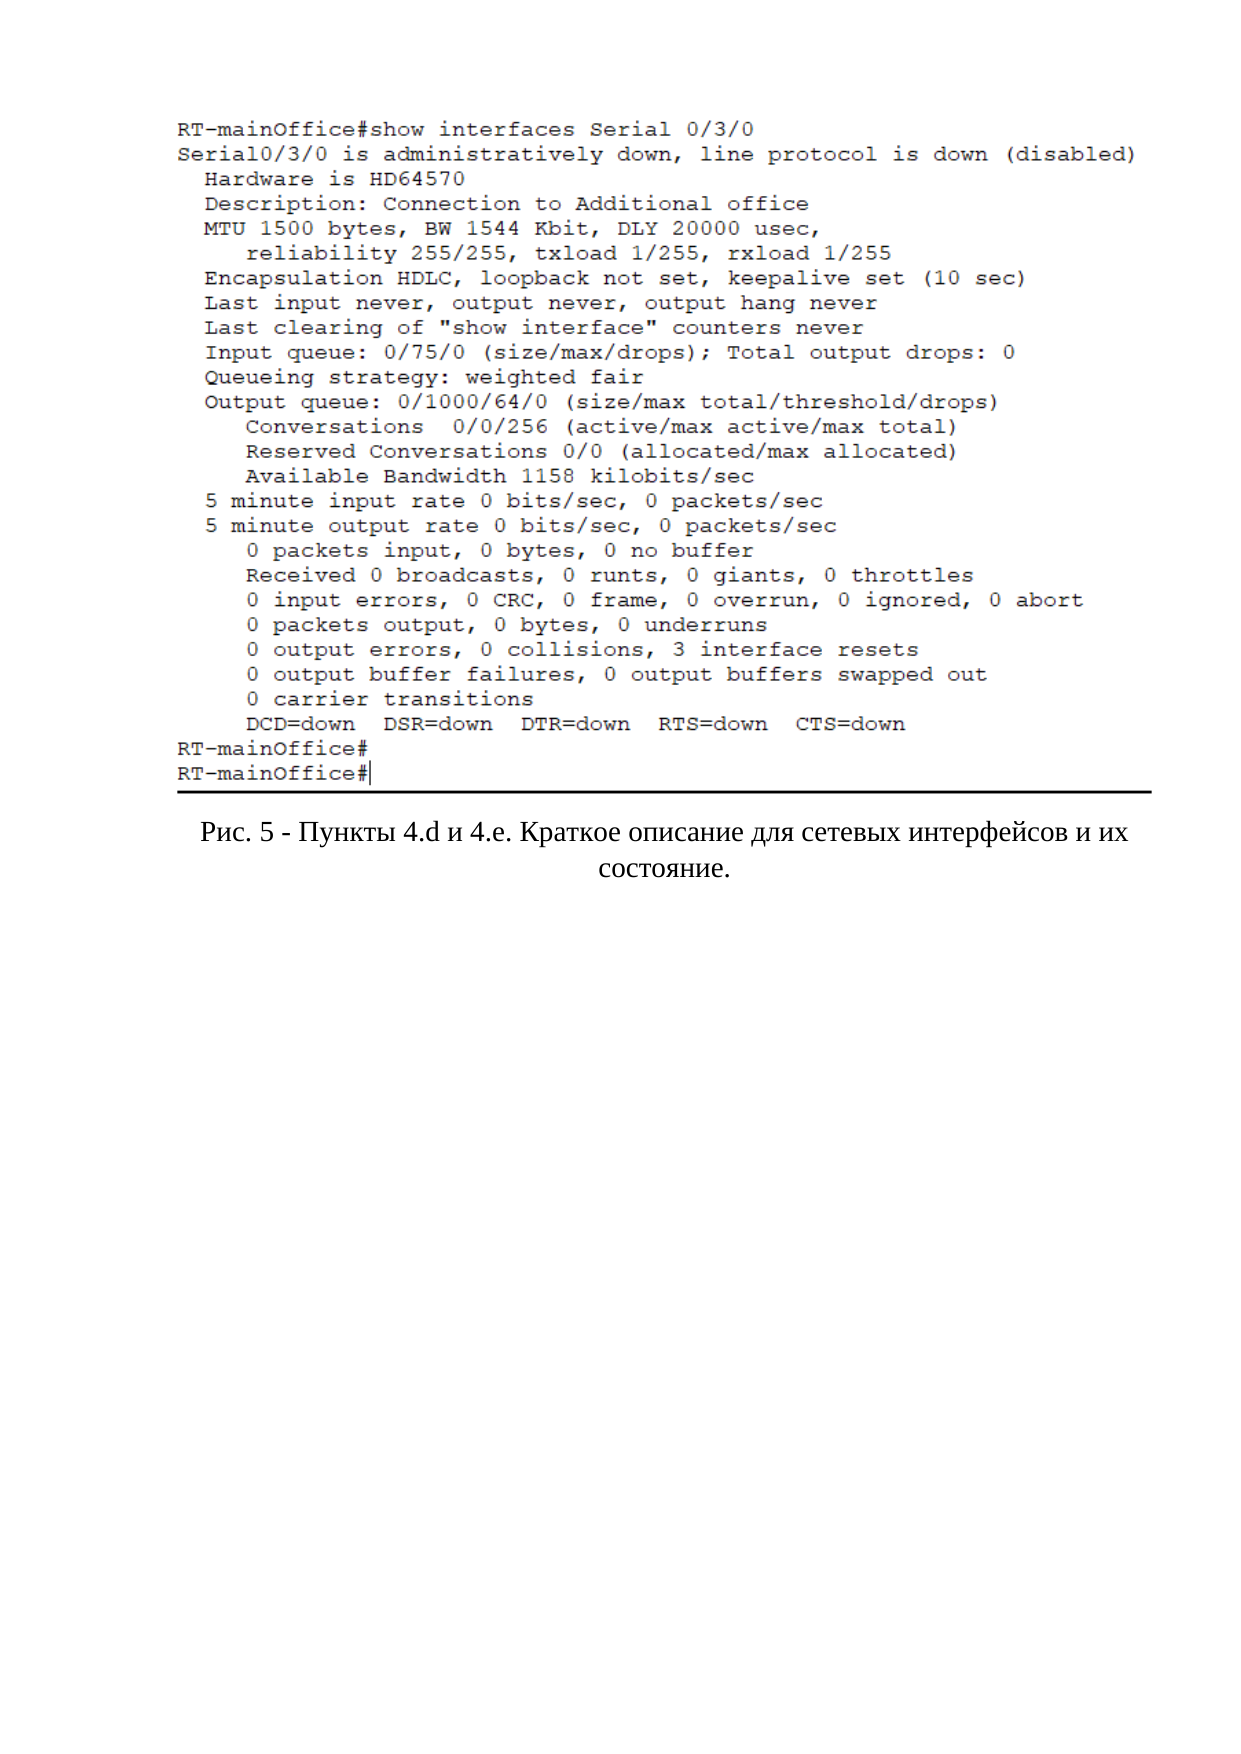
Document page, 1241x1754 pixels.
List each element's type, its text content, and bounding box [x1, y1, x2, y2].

picture [177, 118, 1152, 795]
text Рис. 5 - Пункты 4.d и 4.e. Краткое описание для сетевых интерфейсов и их состояние. [177, 814, 1152, 883]
